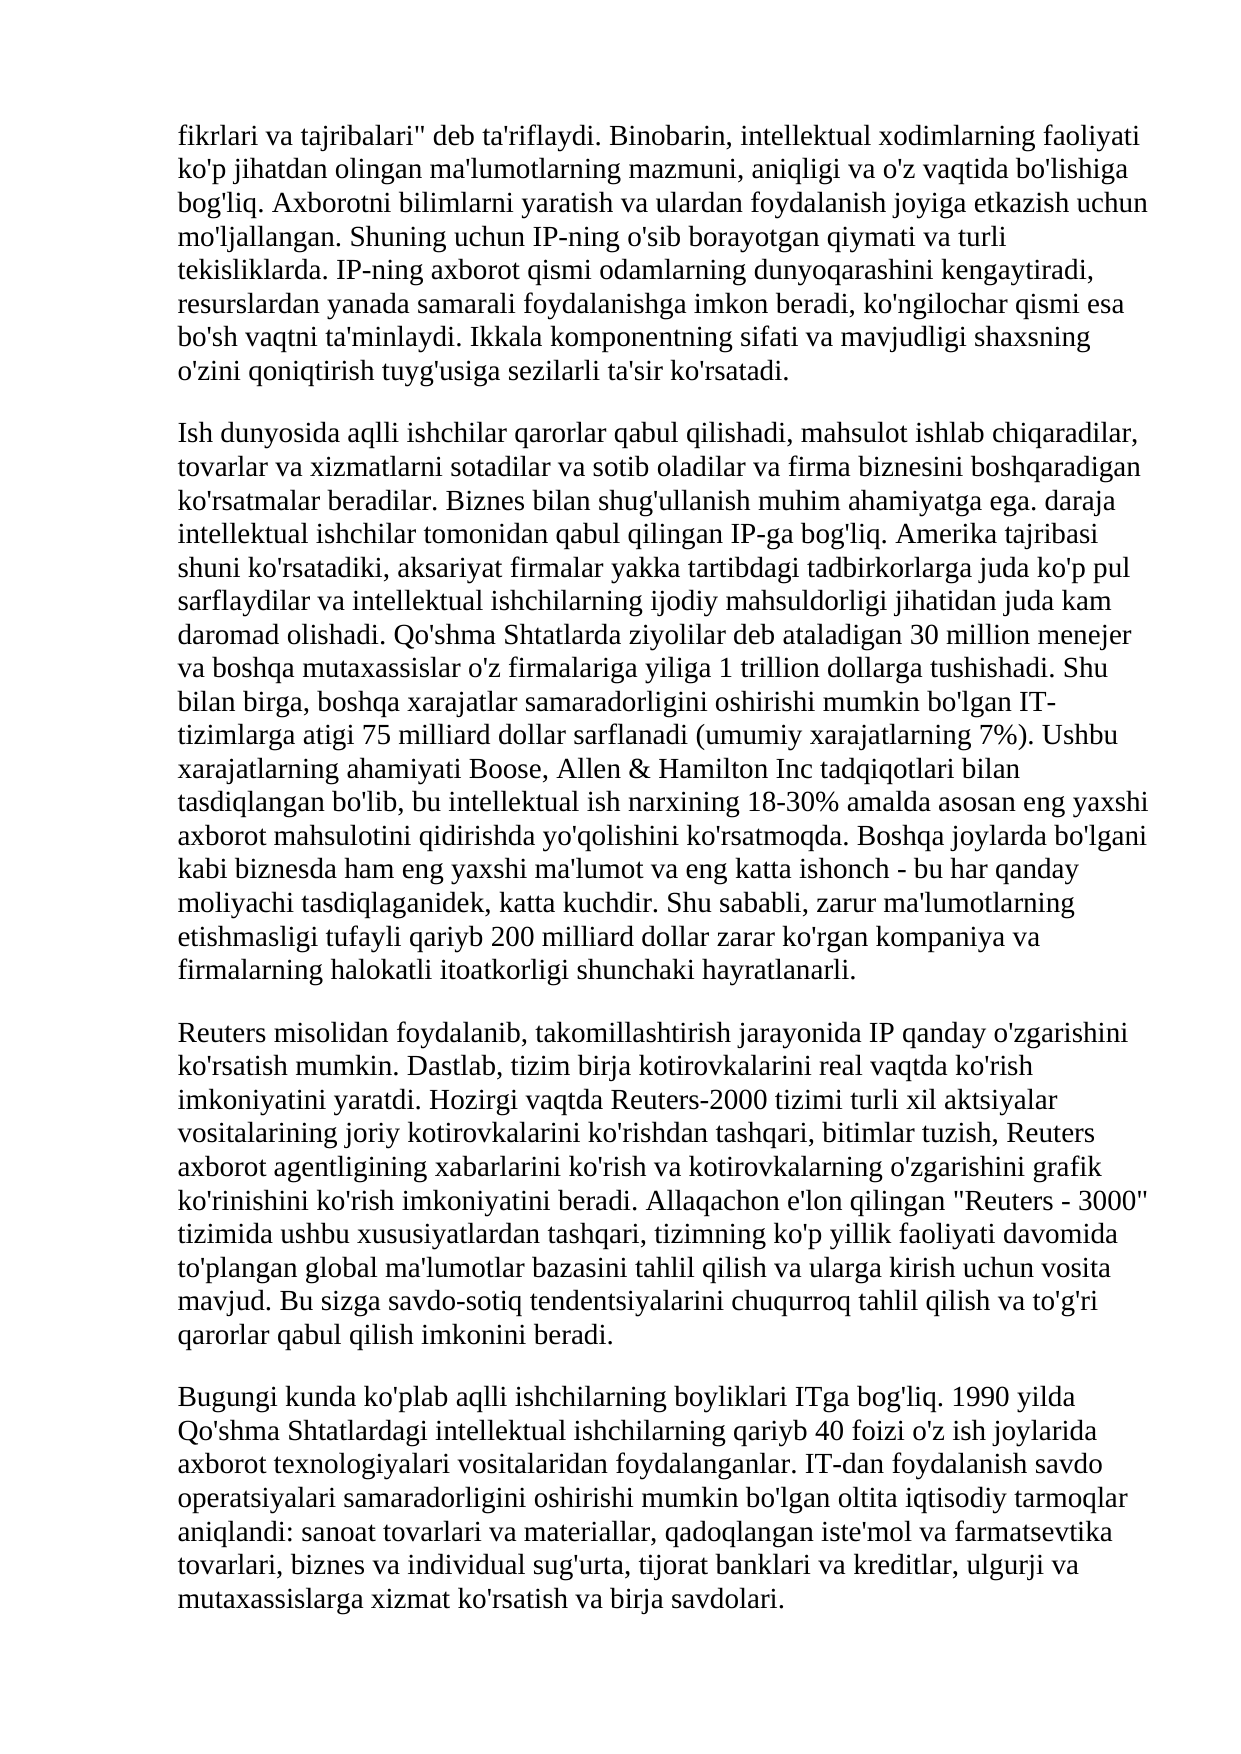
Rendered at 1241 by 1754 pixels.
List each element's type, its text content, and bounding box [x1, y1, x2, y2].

text Ish dunyosida aqlli ishchilar qarorlar qabul qilishadi, mahsulot ishlab chiqaradilar, tovarlar va xizmatlarni sotadilar va sotib oladilar va firma biznesini boshqaradigan ko'rsatmalar beradilar. Biznes bilan shug'ullanish muhim ahamiyatga ega. daraja intellektual ishchilar tomonidan qabul qilingan IP-ga bog'liq. Amerika tajribasi shuni ko'rsatadiki, aksariyat firmalar yakka tartibdagi tadbirkorlarga juda ko'p pul sarflaydilar va intellektual ishchilarning ijodiy mahsuldorligi jihatidan juda kam daromad olishadi. Qo'shma Shtatlarda ziyolilar deb ataladigan 30 million menejer va boshqa mutaxassislar o'z firmalariga yiliga 1 trillion dollarga tushishadi. Shu bilan birga, boshqa xarajatlar samaradorligini oshirishi mumkin bo'lgan IT-tizimlarga atigi 75 milliard dollar sarflanadi (umumiy xarajatlarning 7%). Ushbu xarajatlarning ahamiyati Boose, Allen & Hamilton Inc tadqiqotlari bilan tasdiqlangan bo'lib, bu intellektual ish narxining 18-30% amalda asosan eng yaxshi axborot mahsulotini qidirishda yo'qolishini ko'rsatmoqda. Boshqa joylarda bo'lgani kabi biznesda ham eng yaxshi ma'lumot va eng katta ishonch - bu har qanday moliyachi tasdiqlaganidek, katta kuchdir. Shu sababli, zarur ma'lumotlarning etishmasligi tufayli qariyb 200 milliard dollar zarar ko'rgan kompaniya va firmalarning halokatli itoatkorligi shunchaki hayratlanarli. [177, 416, 1152, 986]
text Bugungi kunda ko'plab aqlli ishchilarning boyliklari ITga bog'liq. 1990 yilda Qo'shma Shtatlardagi intellektual ishchilarning qariyb 40 foizi o'z ish joylarida axborot texnologiyalari vositalaridan foydalanganlar. IT-dan foydalanish savdo operatsiyalari samaradorligini oshirishi mumkin bo'lgan oltita iqtisodiy tarmoqlar aniqlandi: sanoat tovarlari va materiallar, qadoqlangan iste'mol va farmatsevtika tovarlari, biznes va individual sug'urta, tijorat banklari va kreditlar, ulgurji va mutaxassislarga xizmat ko'rsatish va birja savdolari. [177, 1379, 1152, 1614]
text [177, 118, 1152, 386]
text Reuters misolidan foydalanib, takomillashtirish jarayonida IP qanday o'zgarishini ko'rsatish mumkin. Dastlab, tizim birja kotirovkalarini real vaqtda ko'rish imkoniyatini yaratdi. Hozirgi vaqtda Reuters-2000 tizimi turli xil aktsiyalar vositalarining joriy kotirovkalarini ko'rishdan tashqari, bitimlar tuzish, Reuters axborot agentligining xabarlarini ko'rish va kotirovkalarning o'zgarishini grafik ko'rinishini ko'rish imkoniyatini beradi. Allaqachon e'lon qilingan "Reuters - 3000" tizimida ushbu xususiyatlardan tashqari, tizimning ko'p yillik faoliyati davomida to'plangan global ma'lumotlar bazasini tahlil qilish va ularga kirish uchun vosita mavjud. Bu sizga savdo-sotiq tendentsiyalarini chuqurroq tahlil qilish va to'g'ri qarorlar qabul qilish imkonini beradi. [177, 1015, 1152, 1350]
